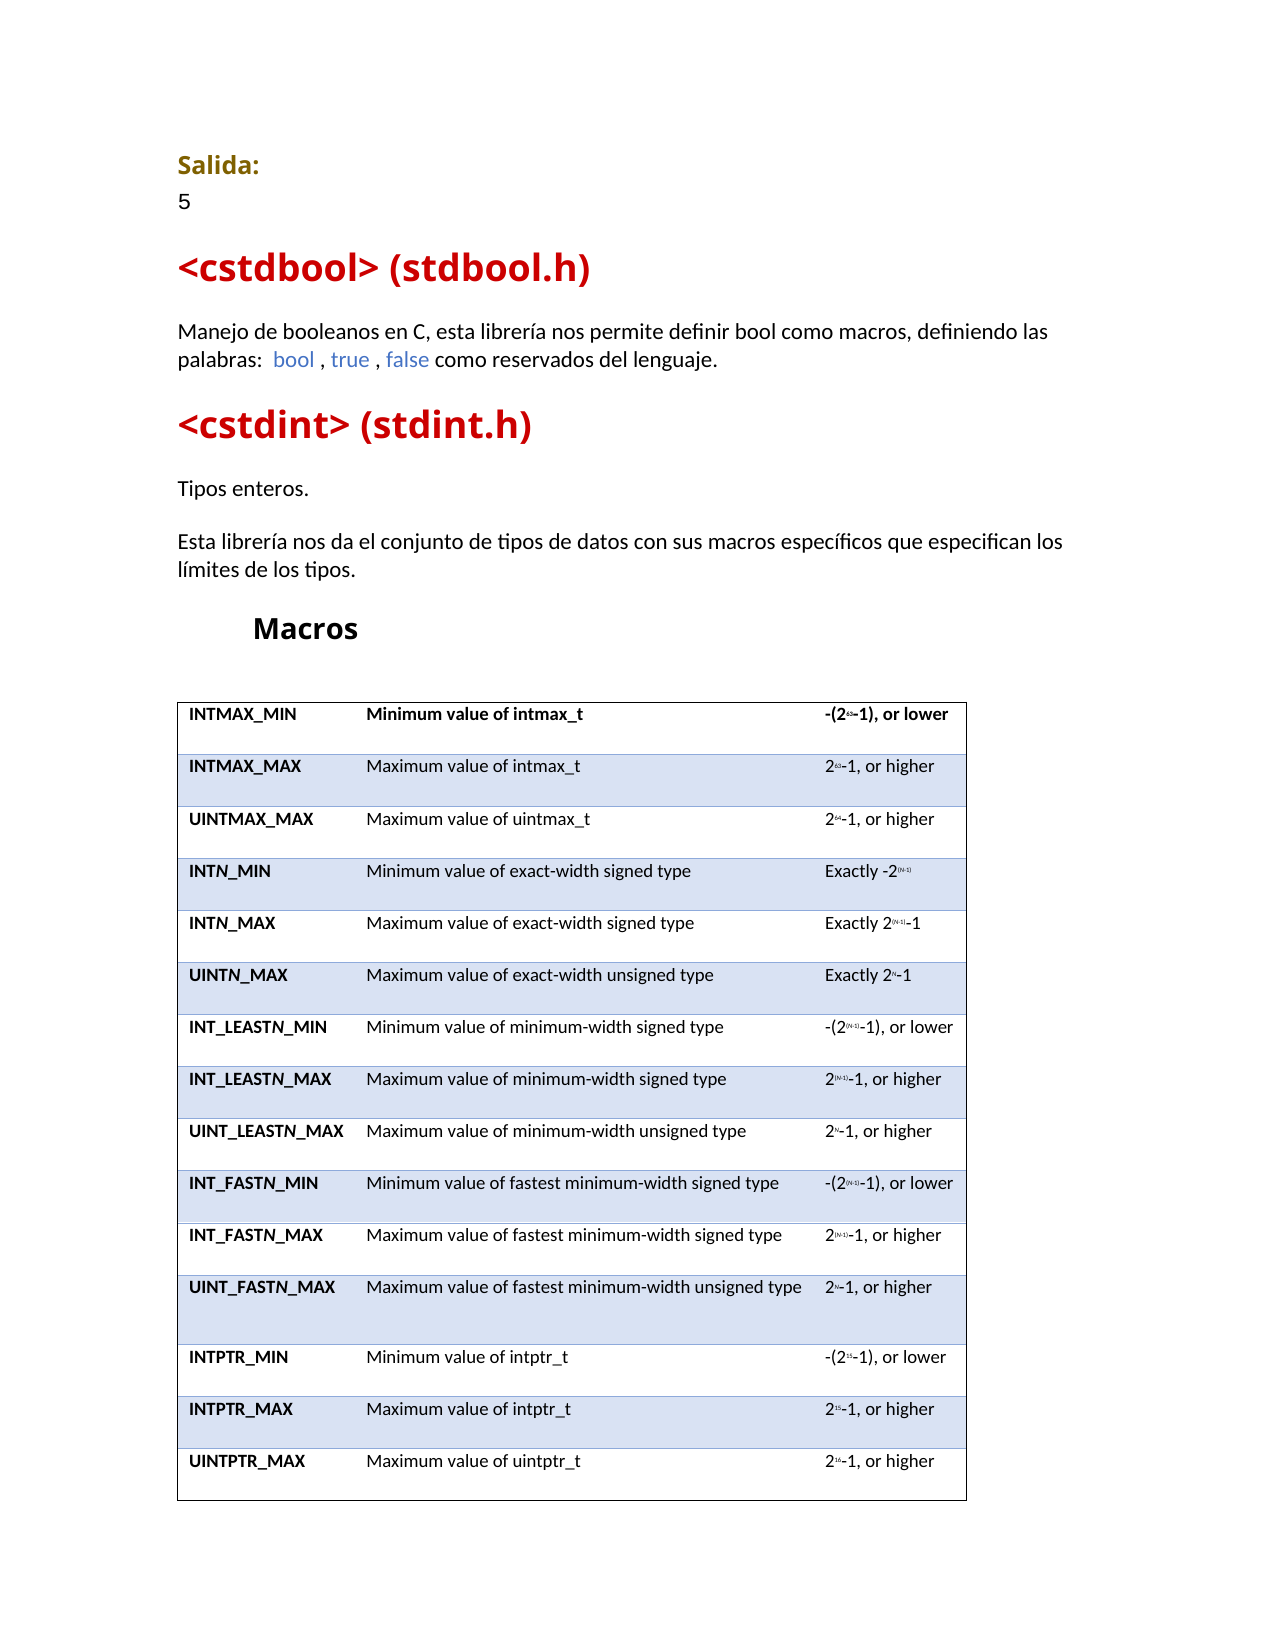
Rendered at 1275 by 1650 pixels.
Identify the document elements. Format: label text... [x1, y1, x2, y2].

table_cell Maximum value of intmax_t [355, 755, 814, 806]
table_cell 264-1, or higher [814, 807, 966, 858]
table_cell Exactly 2N-1 [814, 963, 966, 1014]
table_cell Maximum value of minimum-width unsigned type [355, 1119, 814, 1170]
table_cell Maximum value of exact-width unsigned type [355, 963, 814, 1014]
table_cell 2(N-1)-1, or higher [814, 1067, 966, 1118]
table_cell UINTMAX_MAX [178, 807, 355, 858]
table_cell INTN_MIN [178, 859, 355, 910]
text Manejo de booleanos en C, esta librería nos permite definir bool como macros, definiendo las palabras: bool , true , false como reservados del lenguaje. [177, 317, 1098, 373]
table_cell 263-1, or higher [814, 755, 966, 806]
table_cell INTN_MAX [178, 911, 355, 962]
table_cell UINTN_MAX [178, 963, 355, 1014]
table_cell Maximum value of uintmax_t [355, 807, 814, 858]
text Tipos enteros. [177, 474, 1098, 502]
table_cell Maximum value of exact-width signed type [355, 911, 814, 962]
text Esta librería nos da el conjunto de tipos de datos con sus macros específicos que especifican los límites de los tipos. [177, 527, 1098, 583]
table_header Minimum value of intmax_t [355, 703, 814, 754]
text Salida: [177, 148, 1098, 182]
table_cell Maximum value of minimum-width signed type [355, 1067, 814, 1118]
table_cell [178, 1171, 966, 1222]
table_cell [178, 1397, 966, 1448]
table_cell Exactly 2(N-1)-1 [814, 911, 966, 962]
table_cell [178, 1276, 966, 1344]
table_cell INTMAX_MAX [178, 755, 355, 806]
table_cell INT_LEASTN_MIN [178, 1015, 355, 1066]
text <cstdint> (stdint.h) [177, 398, 1098, 449]
table_header -(263-1), or lower [814, 703, 966, 754]
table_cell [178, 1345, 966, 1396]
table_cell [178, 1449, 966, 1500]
table_cell UINT_LEASTN_MAX [178, 1119, 355, 1170]
table_cell Minimum value of minimum-width signed type [355, 1015, 814, 1066]
text 5 [177, 190, 1098, 216]
table_cell -(2(N-1)-1), or lower [814, 1015, 966, 1066]
table_header INTMAX_MIN [178, 703, 355, 754]
text <cstdbool> (stdbool.h) [177, 241, 1098, 292]
table_cell 2N-1, or higher [814, 1119, 966, 1170]
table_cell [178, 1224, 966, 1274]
table_cell Minimum value of exact-width signed type [355, 859, 814, 910]
text Macros [177, 608, 1098, 648]
table_cell Exactly -2(N-1) [814, 859, 966, 910]
table_cell INT_LEASTN_MAX [178, 1067, 355, 1118]
